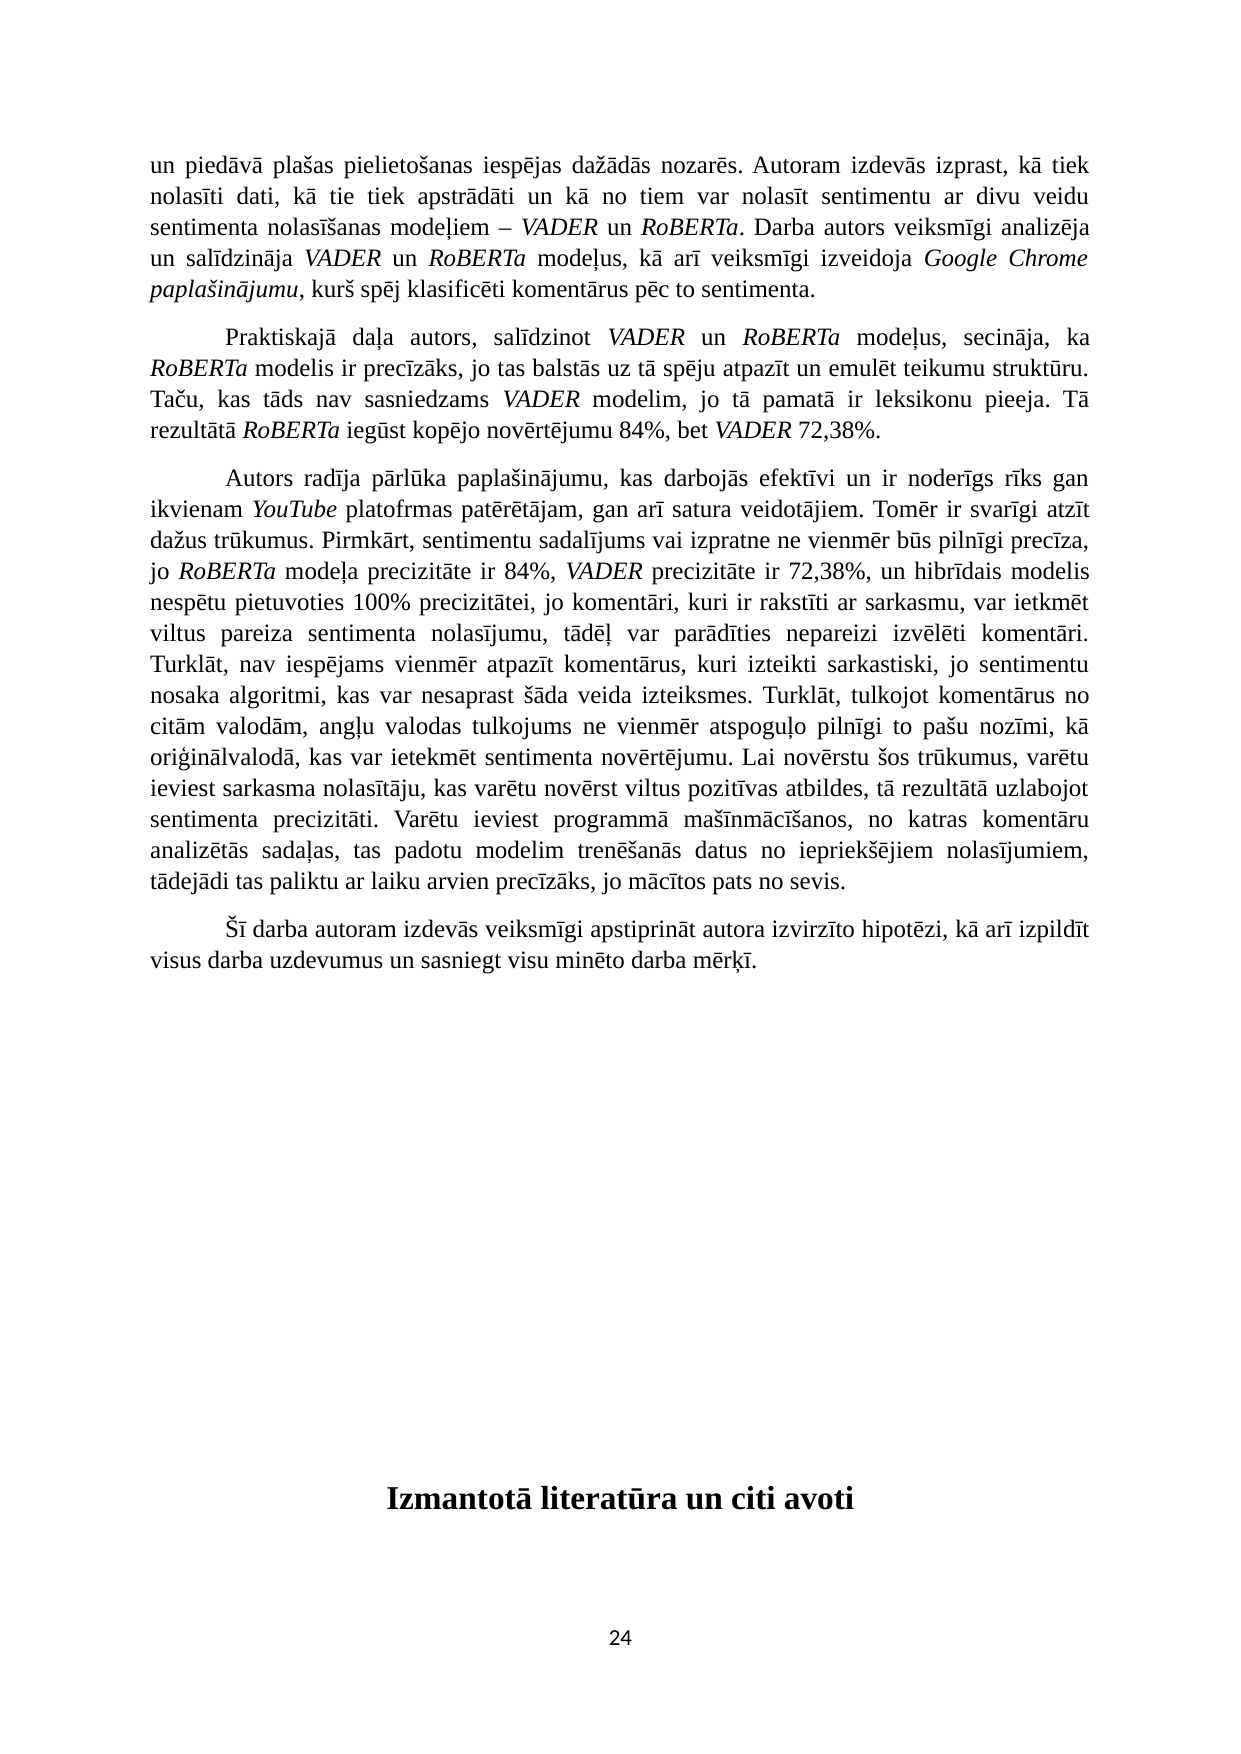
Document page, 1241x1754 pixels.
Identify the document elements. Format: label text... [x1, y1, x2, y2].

subtitle Izmantotā literatūra un citi avoti [150, 1478, 1090, 1516]
text Šī darba autoram izdevās veiksmīgi apstiprināt autora izvirzīto hipotēzi, kā arī izpildīt visus darba uzdevumus un sasniegt visu minēto darba mērķī. [150, 914, 1090, 974]
text Autors radīja pārlūka paplašinājumu, kas darbojās efektīvi un ir noderīgs rīks gan ikvienam YouTube platofrmas patērētājam, gan arī satura veidotājiem. Tomēr ir svarīgi atzīt dažus trūkumus. Pirmkārt, sentimentu sadalījums vai izpratne ne vienmēr būs pilnīgi precīza, jo RoBERTa modeļa precizitāte ir 84%, VADER precizitāte ir 72,38%, un hibrīdais modelis nespētu pietuvoties 100% precizitātei, jo komentāri, kuri ir rakstīti ar sarkasmu, var ietkmēt viltus pareiza sentimenta nolasījumu, tādēļ var parādīties nepareizi izvēlēti komentāri. Turklāt, nav iespējams vienmēr atpazīt komentārus, kuri izteikti sarkastiski, jo sentimentu nosaka algoritmi, kas var nesaprast šāda veida izteiksmes. Turklāt, tulkojot komentārus no citām valodām, angļu valodas tulkojums ne vienmēr atspoguļo pilnīgi to pašu nozīmi, kā oriģinālvalodā, kas var ietekmēt sentimenta novērtējumu. Lai novērstu šos trūkumus, varētu ieviest sarkasma nolasītāju, kas varētu novērst viltus pozitīvas atbildes, tā rezultātā uzlabojot sentimenta precizitāti. Varētu ieviest programmā mašīnmācīšanos, no katras komentāru analizētās sadaļas, tas padotu modelim trenēšanās datus no iepriekšējiem nolasījumiem, tādejādi tas paliktu ar laiku arvien precīzāks, jo mācītos pats no sevis. [150, 463, 1090, 895]
text Praktiskajā daļa autors, salīdzinot VADER un RoBERTa modeļus, secināja, ka RoBERTa modelis ir precīzāks, jo tas balstās uz tā spēju atpazīt un emulēt teikumu struktūru. Taču, kas tāds nav sasniedzams VADER modelim, jo tā pamatā ir leksikonu pieeja. Tā rezultātā RoBERTa iegūst kopējo novērtējumu 84%, bet VADER 72,38%. [150, 322, 1090, 444]
